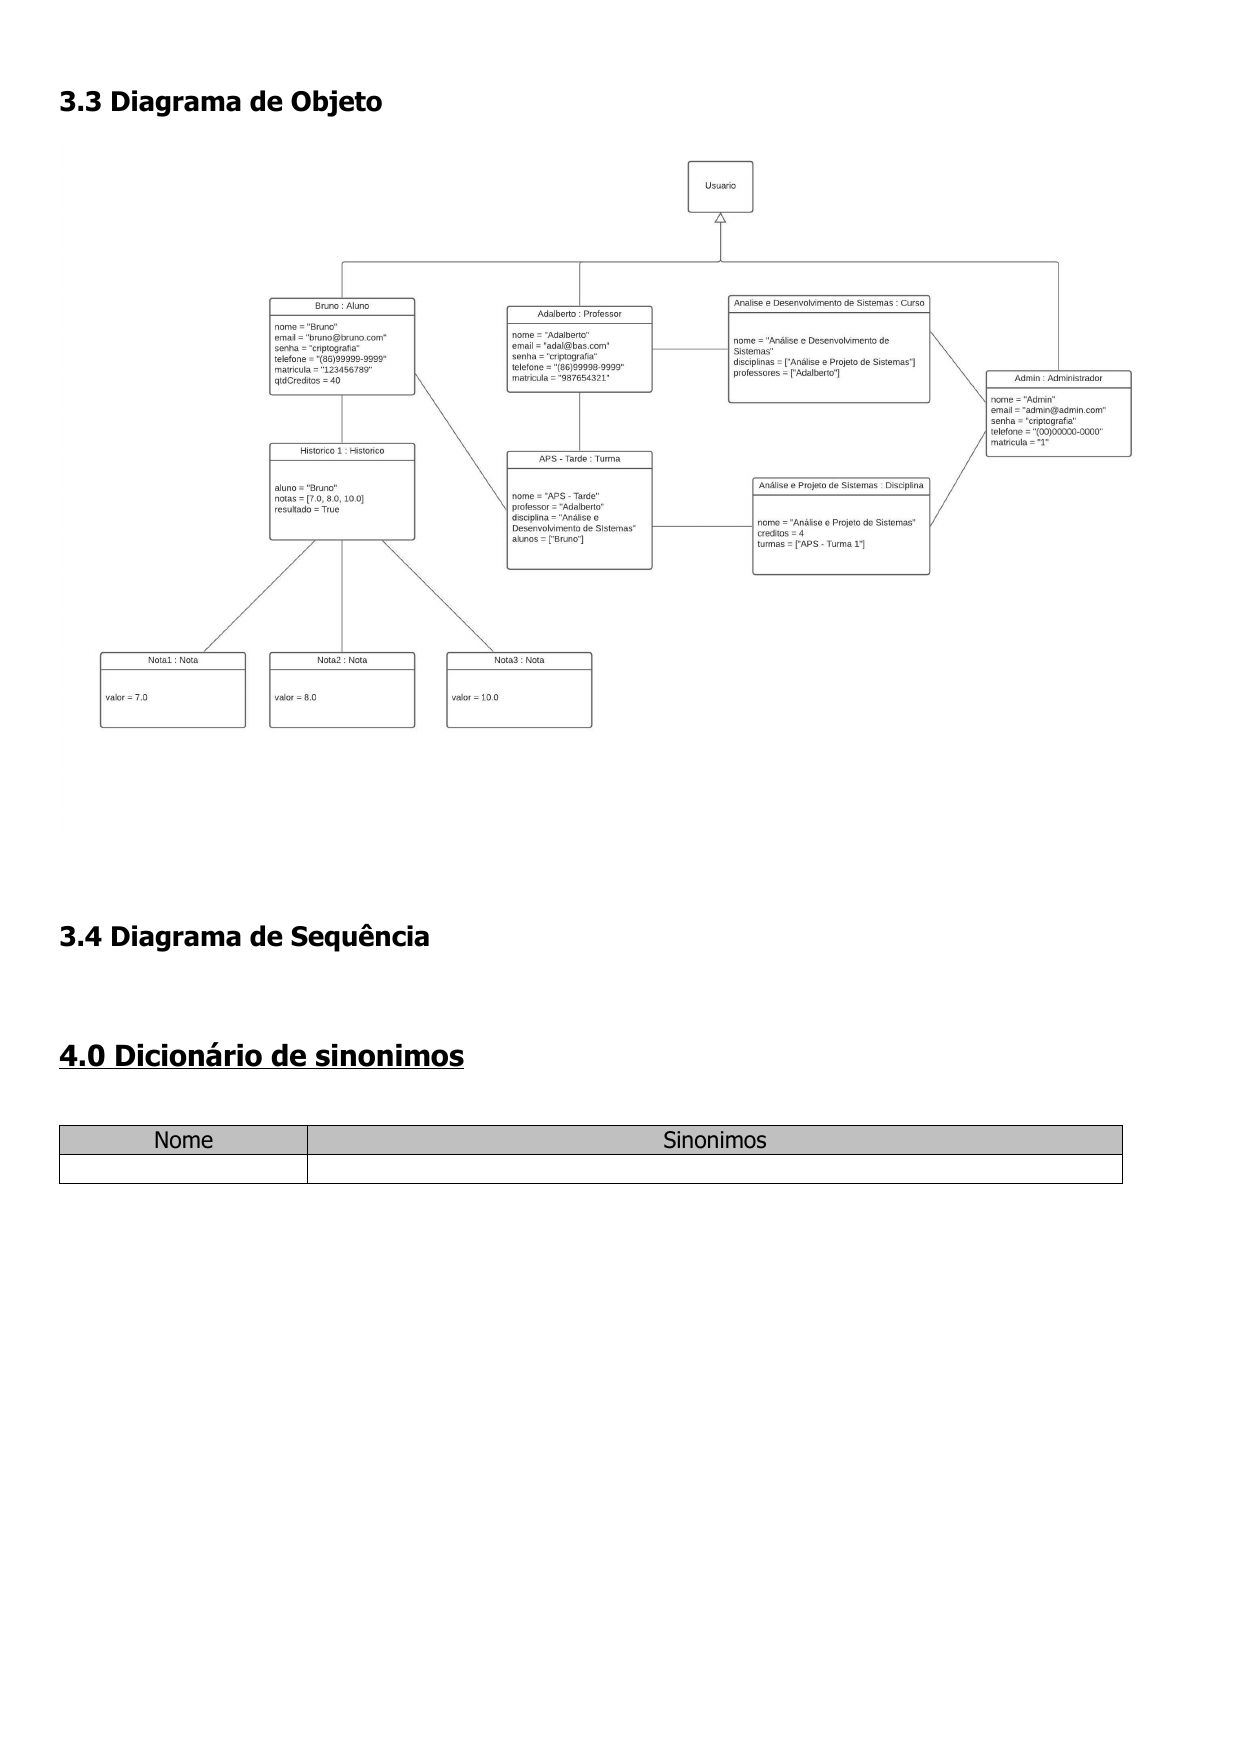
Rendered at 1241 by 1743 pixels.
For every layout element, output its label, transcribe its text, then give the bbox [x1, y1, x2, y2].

table_header Nome [60, 1126, 307, 1154]
picture [59, 141, 1182, 834]
subtitle 3.4 Diagrama de Sequência [59, 919, 1181, 952]
subtitle 4.0 Dicionário de sinonimos [59, 1037, 1181, 1072]
table_header Sinonimos [308, 1126, 1122, 1154]
subtitle 3.3 Diagrama de Objeto [59, 84, 1181, 117]
table_cell [308, 1155, 1122, 1182]
table_cell [60, 1155, 307, 1182]
